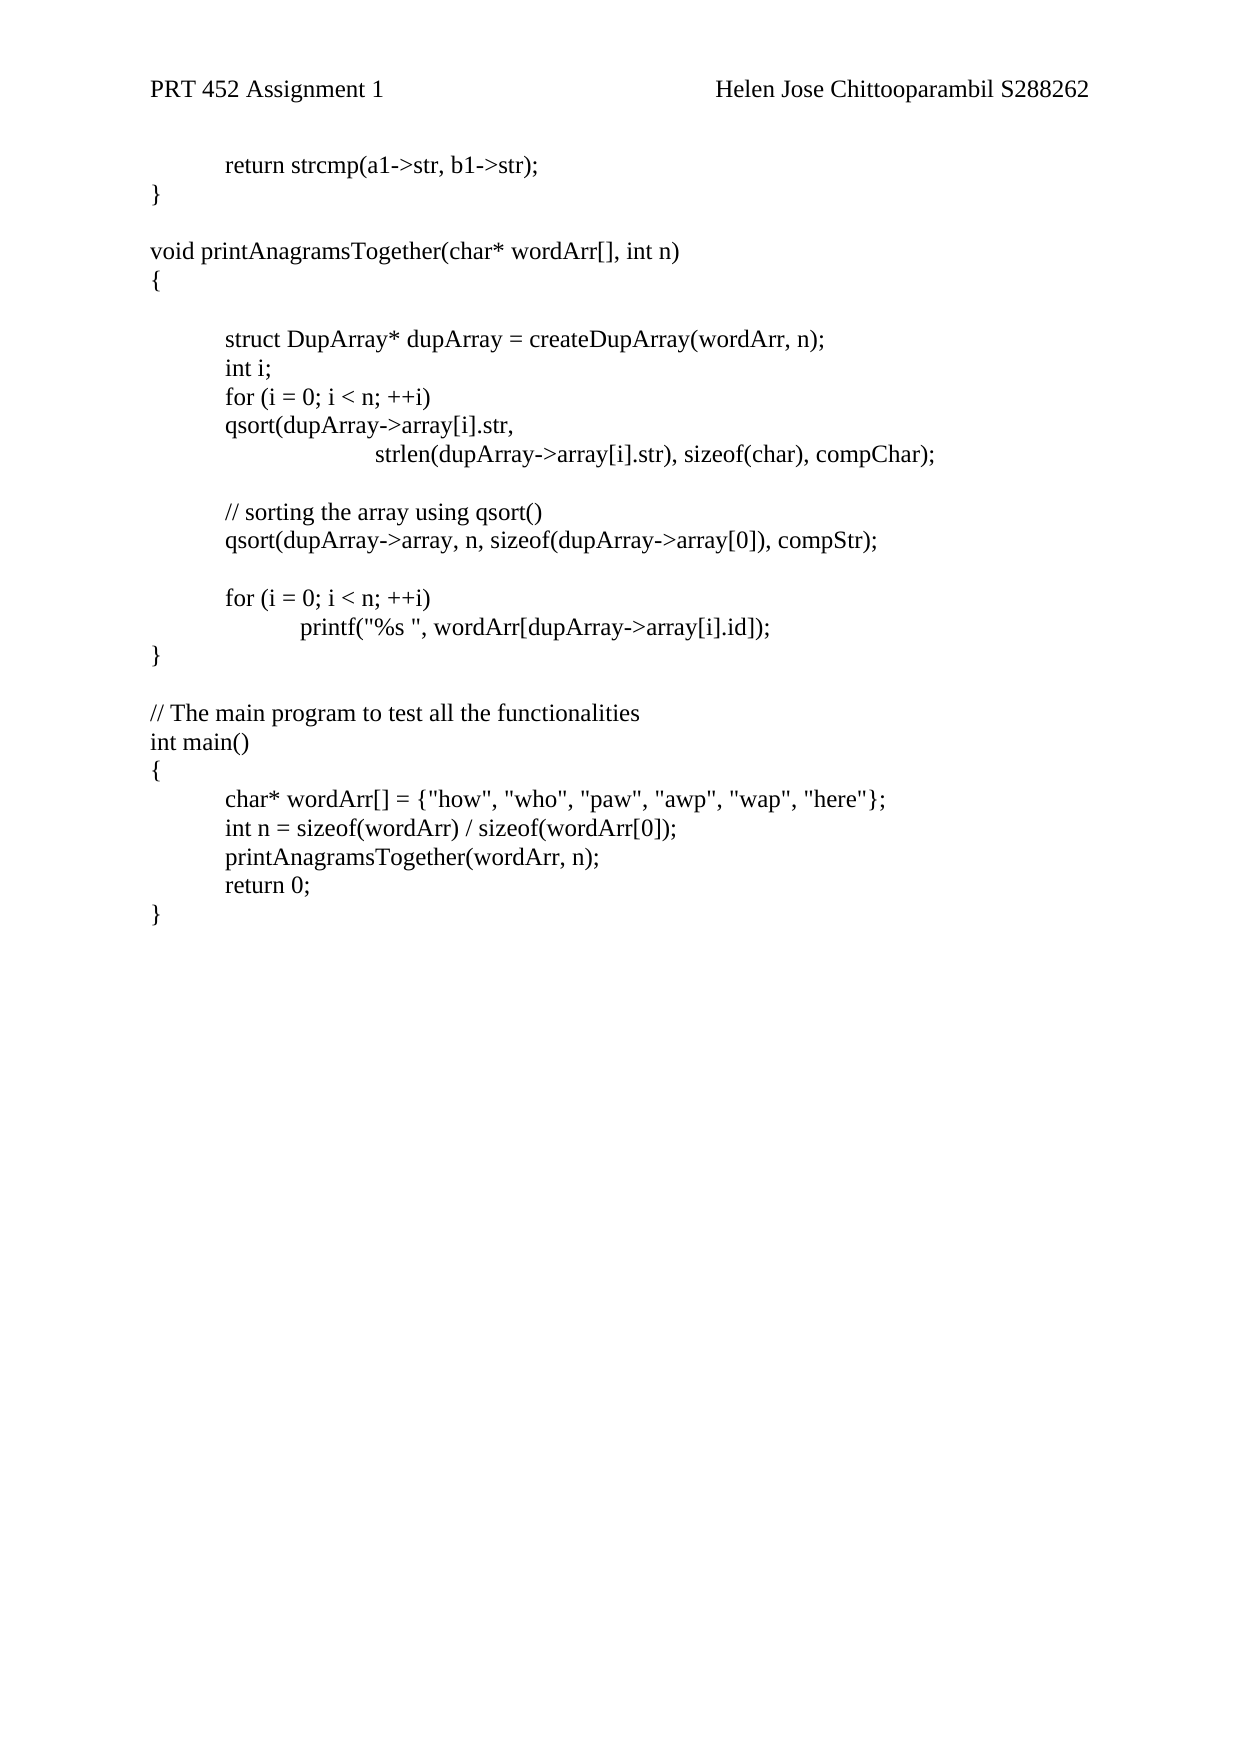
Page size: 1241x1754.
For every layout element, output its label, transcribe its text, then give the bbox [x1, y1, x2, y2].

text int i; [150, 353, 1090, 382]
text // The main program to test all the functionalities [150, 698, 1090, 727]
text printAnagramsTogether(wordArr, n); [150, 842, 1090, 871]
text qsort(dupArray->array, n, sizeof(dupArray->array[0]), compStr); [150, 526, 1090, 554]
text return strcmp(a1->str, b1->str); [150, 150, 1090, 179]
text return 0; [150, 871, 1090, 899]
text for (i = 0; i < n; ++i) [150, 583, 1090, 612]
text void printAnagramsTogether(char* wordArr[], int n) [150, 236, 1090, 265]
text // sorting the array using qsort() [150, 497, 1090, 526]
text printf("%s ", wordArr[dupArray->array[i].id]); [150, 612, 1090, 641]
text { [150, 265, 1090, 294]
text int n = sizeof(wordArr) / sizeof(wordArr[0]); [150, 813, 1090, 842]
text } [150, 641, 1090, 669]
text } [150, 179, 1090, 207]
text for (i = 0; i < n; ++i) [150, 382, 1090, 411]
text char* wordArr[] = {"how", "who", "paw", "awp", "wap", "here"}; [150, 784, 1090, 813]
text { [150, 756, 1090, 784]
text qsort(dupArray->array[i].str, [150, 411, 1090, 439]
text int main() [150, 727, 1090, 756]
text struct DupArray* dupArray = createDupArray(wordArr, n); [150, 324, 1090, 353]
text strlen(dupArray->array[i].str), sizeof(char), compChar); [150, 439, 1090, 468]
text } [150, 899, 1090, 928]
